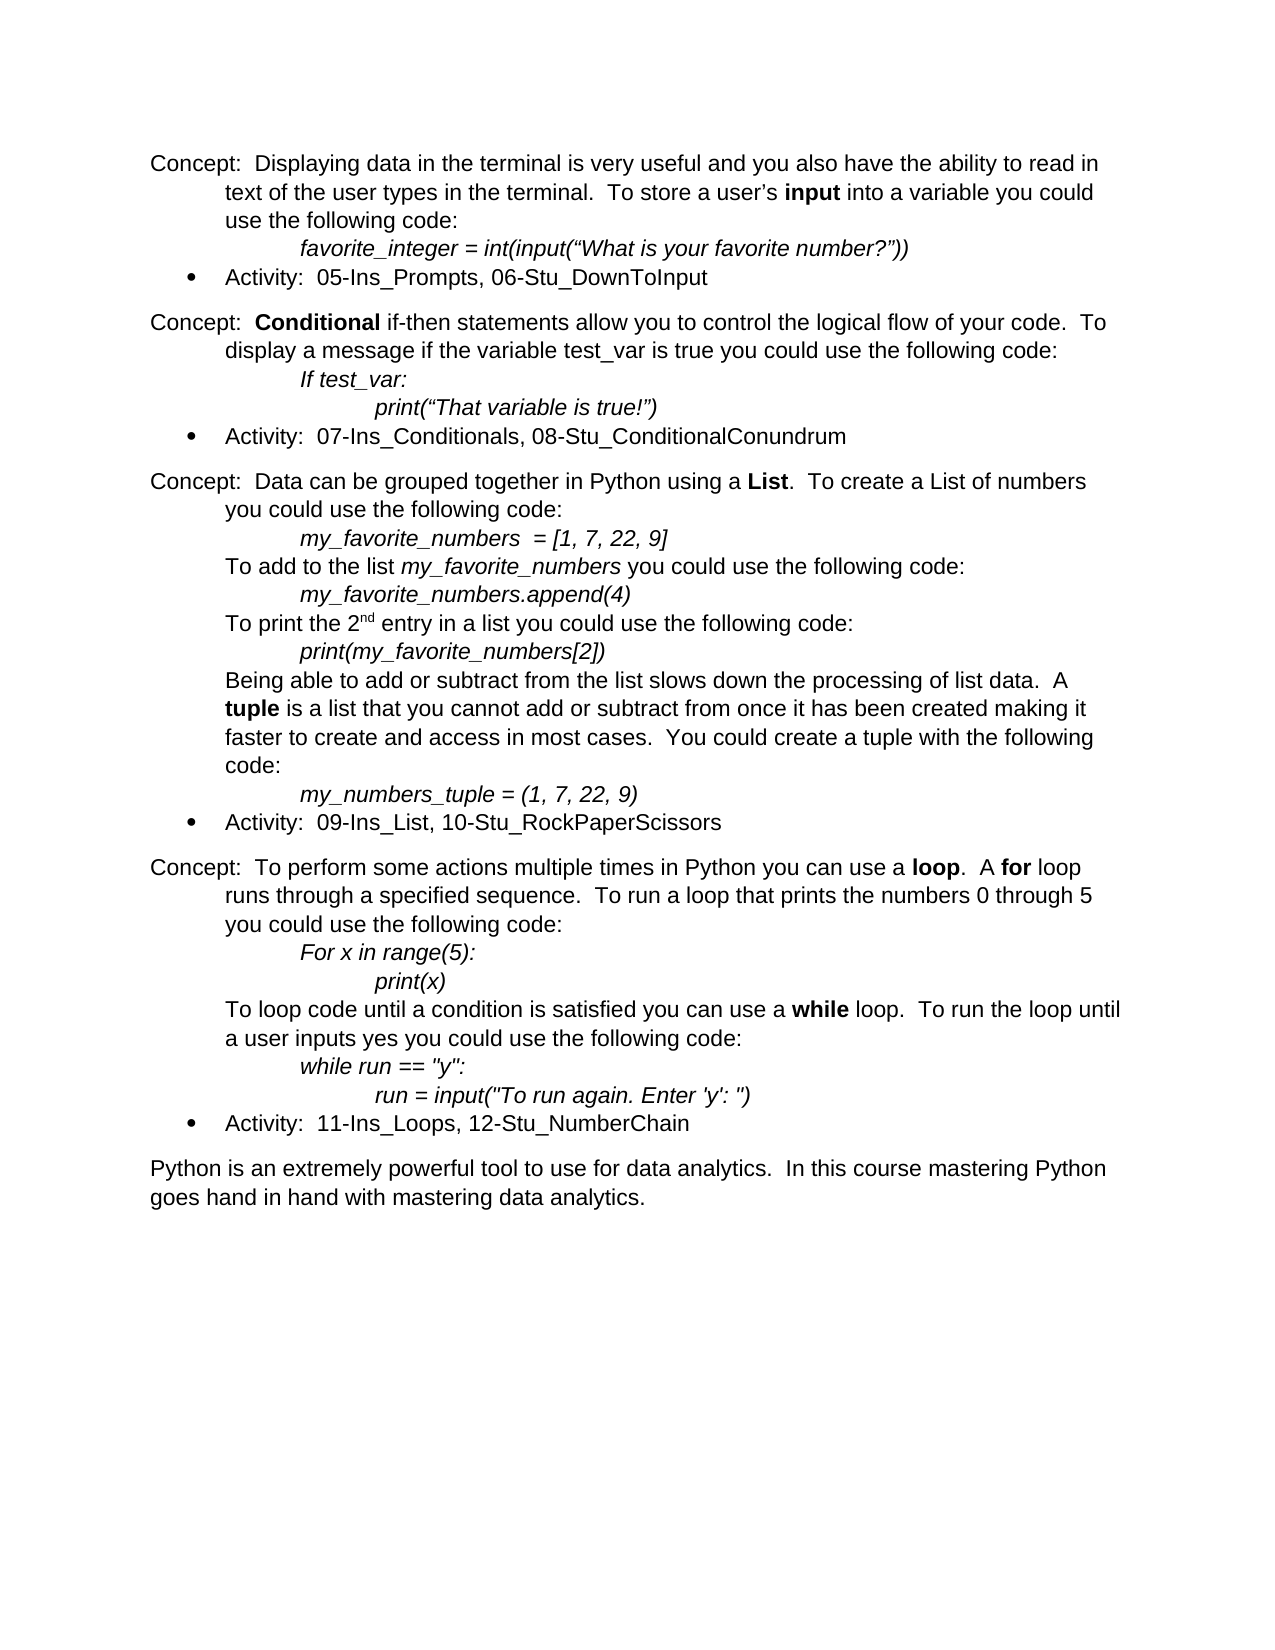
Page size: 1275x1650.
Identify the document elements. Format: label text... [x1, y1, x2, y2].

text print(x) [150, 968, 1125, 994]
text print(my_favorite_numbers[2]) [150, 638, 1125, 665]
text If test_var: [150, 366, 1125, 392]
list Activity: 11-Ins_Loops, 12-Stu_NumberChain [187, 1110, 1125, 1136]
list Activity: 05-Ins_Prompts, 06-Stu_DownToInput [187, 264, 1125, 290]
text Python is an extremely powerful tool to use for data analytics. In this course mastering Python goes hand in hand with mastering data analytics. [150, 1155, 1125, 1210]
text while run == "y": [150, 1053, 1125, 1079]
list Activity: 07-Ins_Conditionals, 08-Stu_ConditionalConundrum [187, 423, 1125, 449]
text Concept: Conditional if-then statements allow you to control the logical flow of your code. To display a message if the variable test_var is true you could use the following code: [150, 309, 1125, 364]
text To add to the list my_favorite_numbers you could use the following code: [150, 553, 1125, 579]
text my_favorite_numbers.append(4) [150, 581, 1125, 608]
text my_numbers_tuple = (1, 7, 22, 9) [150, 781, 1125, 807]
text Concept: Data can be grouped together in Python using a List. To create a List of numbers you could use the following code: [150, 468, 1125, 522]
text To print the 2nd entry in a list you could use the following code: [150, 610, 1125, 636]
text print(“That variable is true!”) [150, 394, 1125, 421]
text To loop code until a condition is satisfied you can use a while loop. To run the loop until a user inputs yes you could use the following code: [150, 996, 1125, 1051]
text Concept: Displaying data in the terminal is very useful and you also have the ability to read in text of the user types in the terminal. To store a user’s input into a variable you could use the following code: [150, 150, 1125, 233]
list Activity: 09-Ins_List, 10-Stu_RockPaperScissors [187, 809, 1125, 835]
text Being able to add or subtract from the list slows down the processing of list data. A tuple is a list that you cannot add or subtract from once it has been created making it faster to create and access in most cases. You could create a tuple with the following code: [150, 667, 1125, 778]
text run = input("To run again. Enter 'y': ") [300, 1082, 1125, 1108]
text favorite_integer = int(input(“What is your favorite number?”)) [150, 235, 1125, 262]
text my_favorite_numbers = [1, 7, 22, 9] [150, 524, 1125, 551]
text For x in range(5): [150, 939, 1125, 966]
text Concept: To perform some actions multiple times in Python you can use a loop. A for loop runs through a specified sequence. To run a loop that prints the numbers 0 through 5 you could use the following code: [150, 854, 1125, 937]
